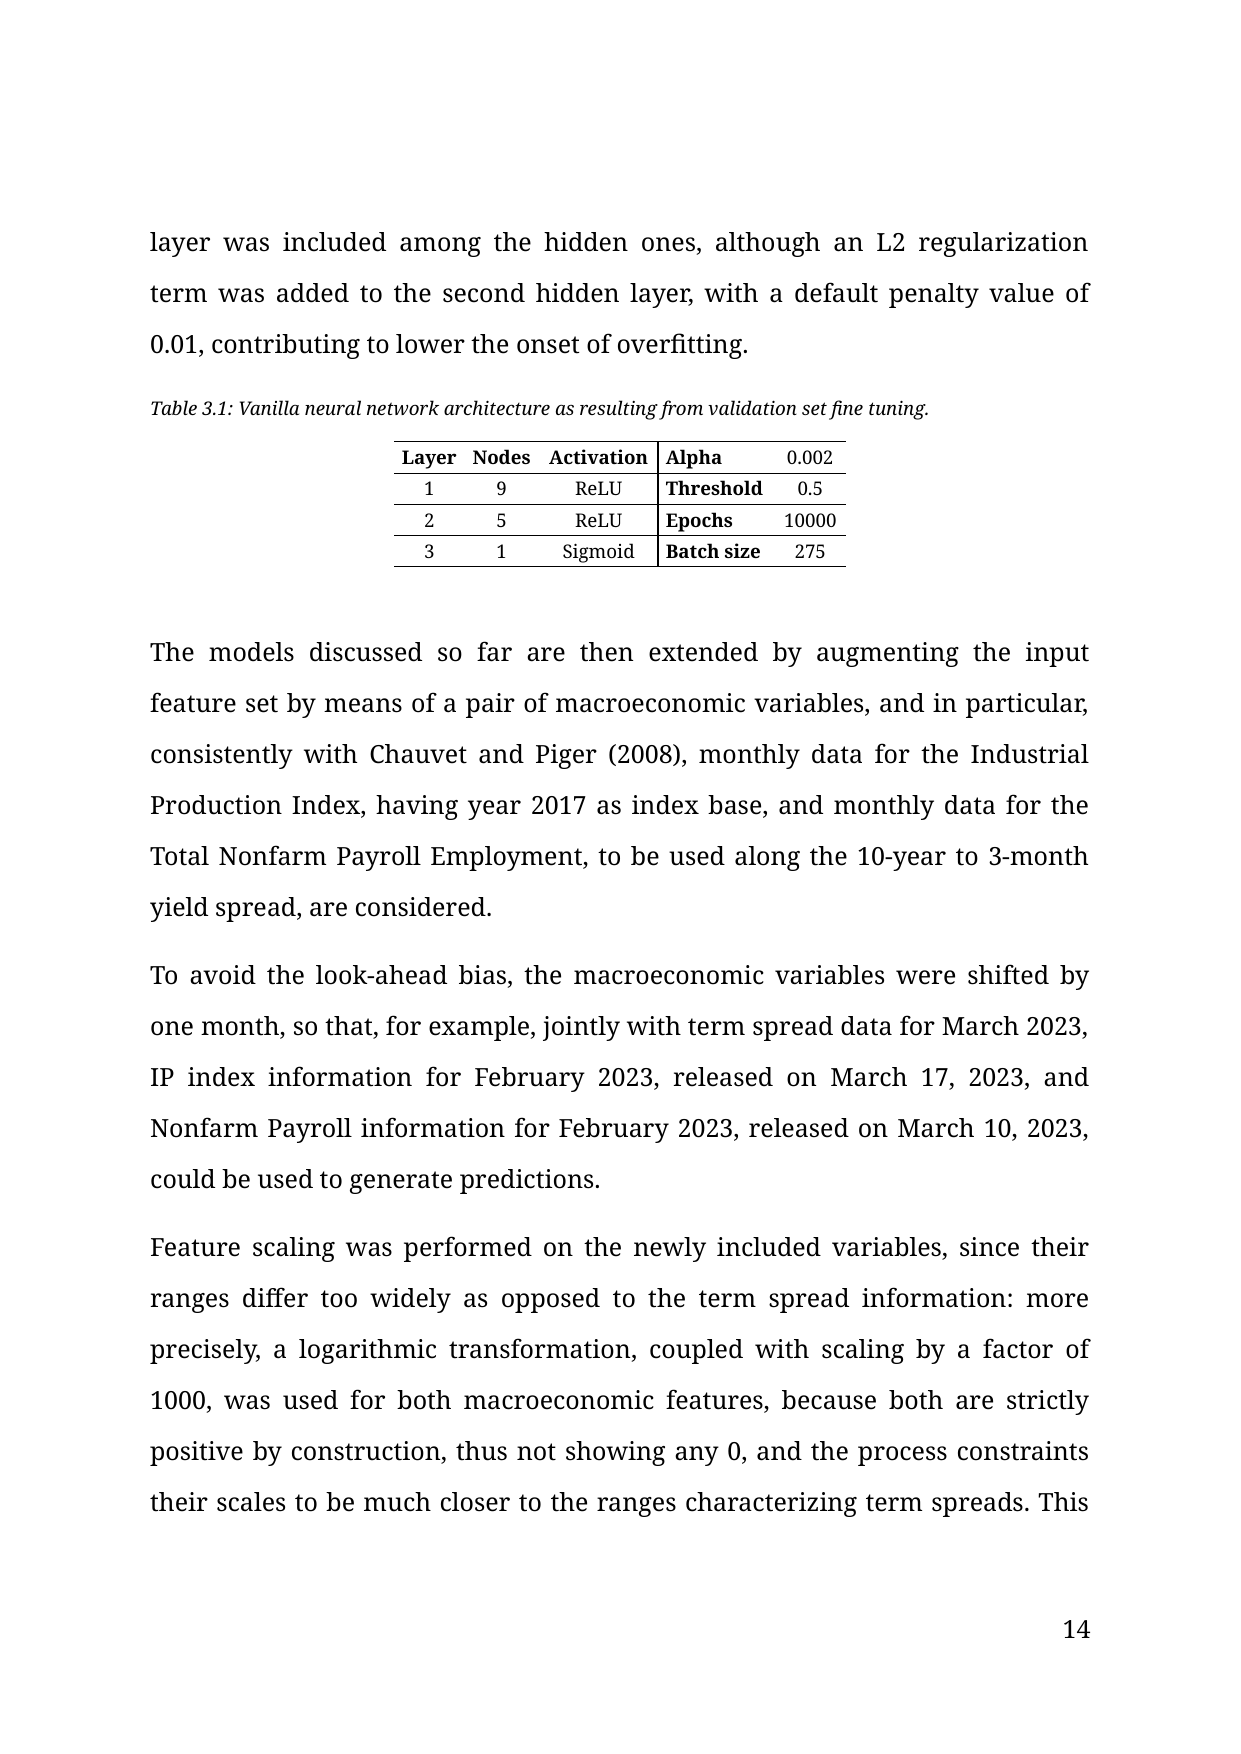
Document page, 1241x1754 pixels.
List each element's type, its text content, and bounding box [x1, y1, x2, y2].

table_header Alpha [659, 442, 774, 472]
table_cell Epochs [659, 505, 774, 535]
table_cell Threshold [659, 474, 774, 504]
table_cell 2 [394, 505, 464, 535]
table_cell Batch size [659, 536, 774, 566]
table_cell 1 [394, 474, 464, 504]
table_cell 3 [394, 536, 464, 566]
table_cell 10000 [774, 505, 846, 535]
table_header 0.002 [774, 442, 846, 472]
table_cell Sigmoid [539, 536, 657, 566]
table_cell ReLU [539, 474, 657, 504]
table_cell 0.5 [774, 474, 846, 504]
text To avoid the look-ahead bias, the macroeconomic variables were shifted by one month, so that, for example, jointly with term spread data for March 2023, IP index information for February 2023, released on March 17, 2023, and Nonfarm Payroll information for February 2023, released on March 10, 2023, could be used to generate predictions. [150, 958, 1090, 1196]
table_header Layer [394, 442, 464, 472]
table_cell 9 [464, 474, 538, 504]
text The models discussed so far are then extended by augmenting the input feature set by means of a pair of macroeconomic variables, and in particular, consistently with Chauvet and Piger (2008), monthly data for the Industrial Production Index, having year 2017 as index base, and monthly data for the Total Nonfarm Payroll Employment, to be used along the 10-year to 3-month yield spread, are considered. [150, 635, 1090, 924]
text Table 3.1: Vanilla neural network architecture as resulting from validation set fine tuning. [150, 395, 1090, 420]
table_cell ReLU [539, 505, 657, 535]
table_header Nodes [464, 442, 538, 472]
table_cell 5 [464, 505, 538, 535]
table_cell 275 [774, 536, 846, 566]
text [150, 225, 1090, 361]
table_cell 1 [464, 536, 538, 566]
table_header Activation [539, 442, 657, 472]
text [150, 1230, 1090, 1519]
